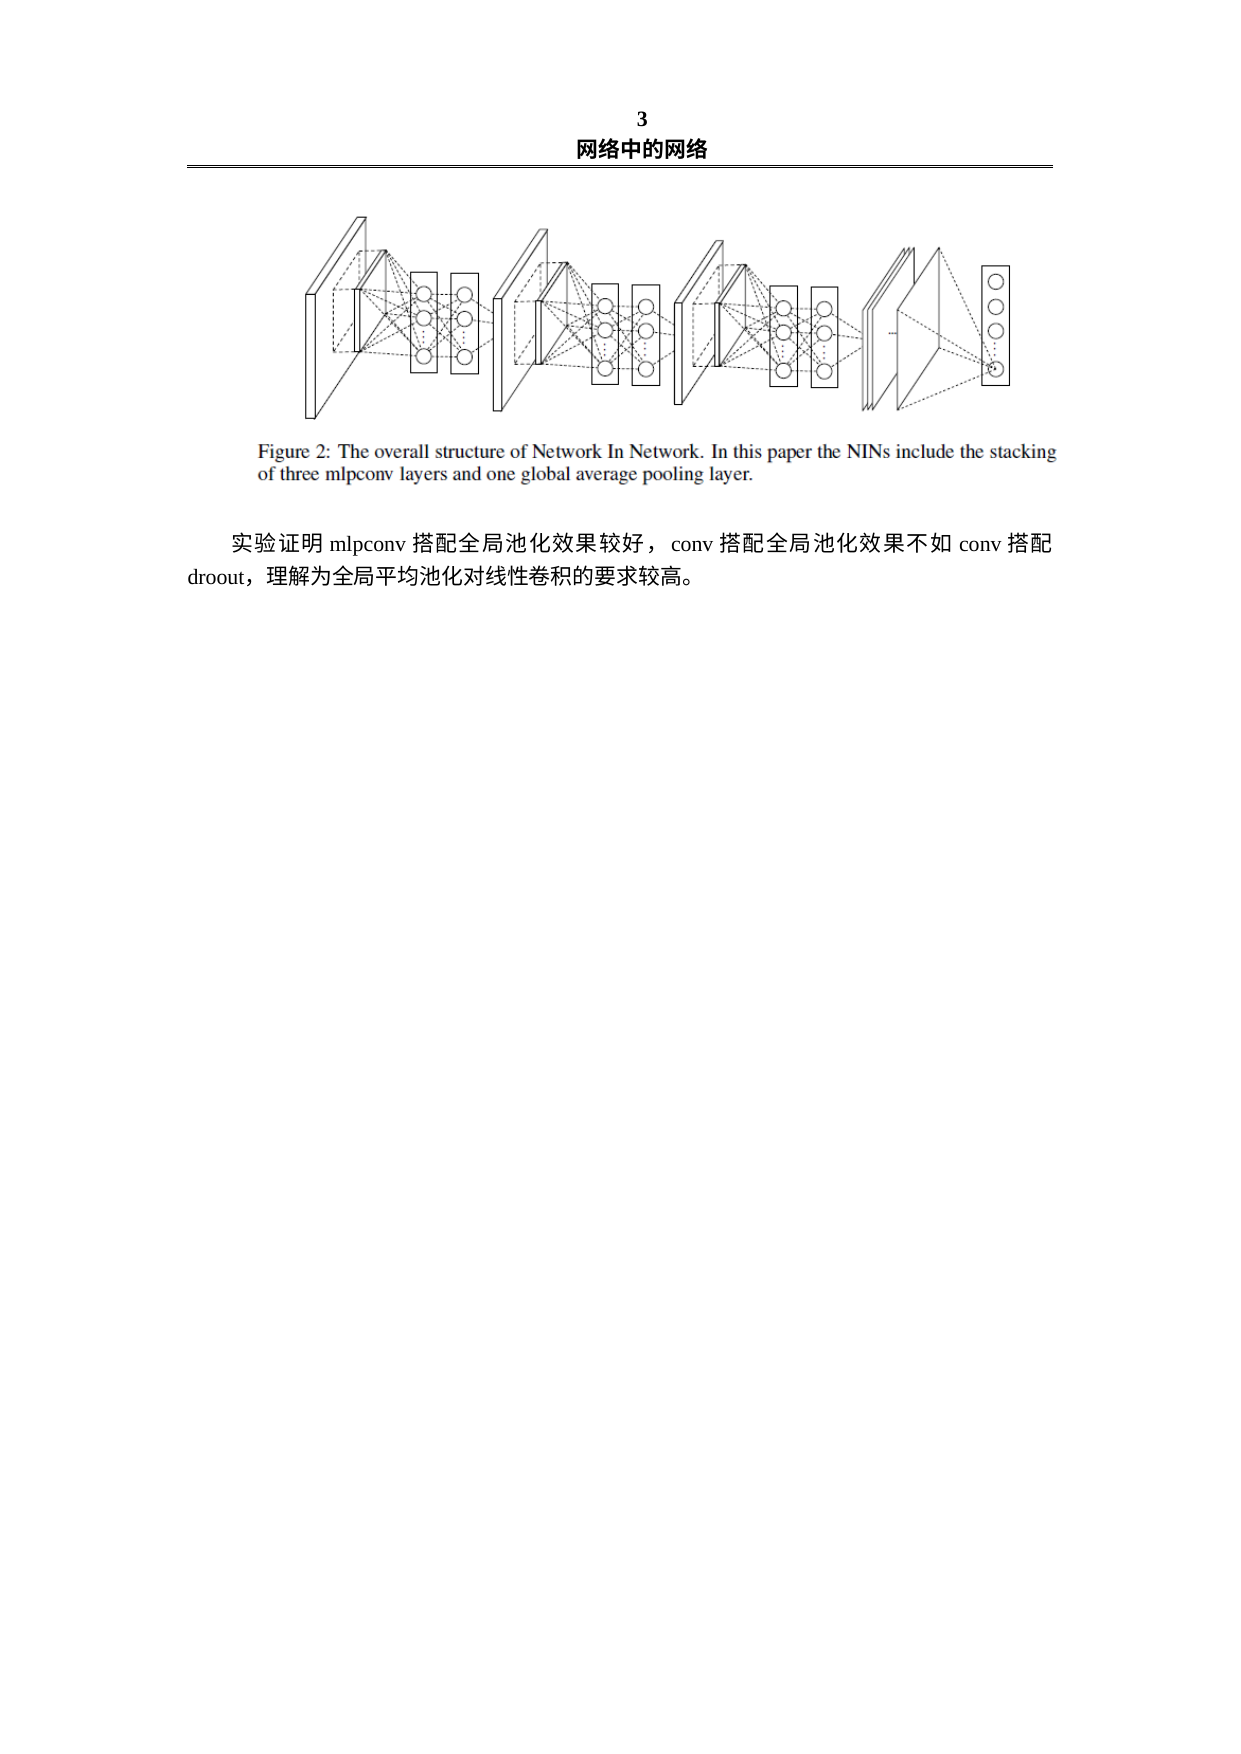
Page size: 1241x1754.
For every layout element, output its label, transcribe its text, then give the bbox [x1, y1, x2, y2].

text 实验证明mlpconv搭配全局池化效果较好，conv搭配全局池化效果不如conv搭配droout，理解为全局平均池化对线性卷积的要求较高。 [187, 526, 1053, 591]
